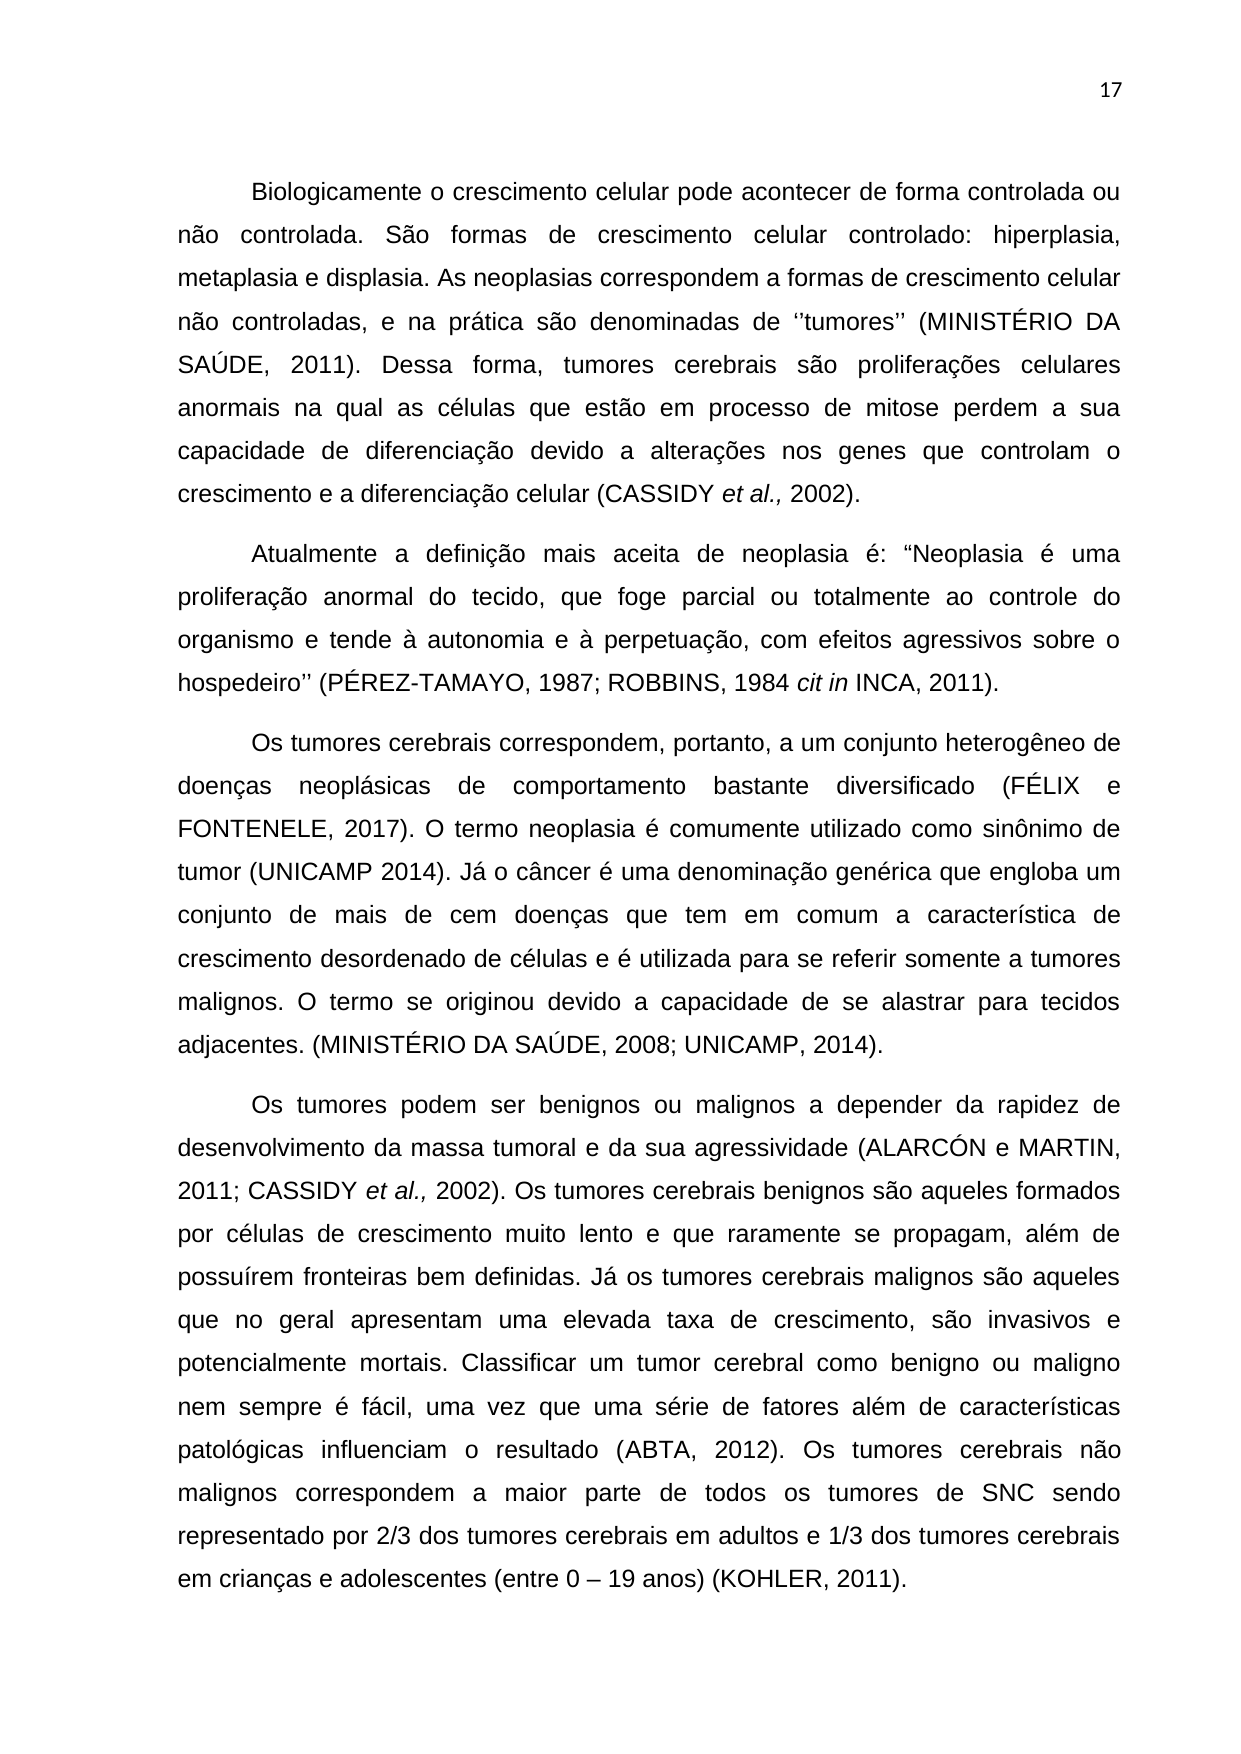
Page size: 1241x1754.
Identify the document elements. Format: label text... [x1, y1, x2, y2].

text Atualmente a definição mais aceita de neoplasia é: “Neoplasia é uma proliferação anormal do tecido, que foge parcial ou totalmente ao controle do organismo e tende à autonomia e à perpetuação, com efeitos agressivos sobre o hospedeiro’’ (PÉREZ-TAMAYO, 1987; ROBBINS, 1984 cit in INCA, 2011). [177, 539, 1122, 697]
text Os tumores cerebrais correspondem, portanto, a um conjunto heterogêneo de doenças neoplásicas de comportamento bastante diversificado (FÉLIX e FONTENELE, 2017). O termo neoplasia é comumente utilizado como sinônimo de tumor (UNICAMP 2014). Já o câncer é uma denominação genérica que engloba um conjunto de mais de cem doenças que tem em comum a característica de crescimento desordenado de células e é utilizada para se referir somente a tumores malignos. O termo se originou devido a capacidade de se alastrar para tecidos adjacentes. (MINISTÉRIO DA SAÚDE, 2008; UNICAMP, 2014). [177, 728, 1122, 1059]
text Os tumores podem ser benignos ou malignos a depender da rapidez de desenvolvimento da massa tumoral e da sua agressividade (ALARCÓN e MARTIN, 2011; CASSIDY et al., 2002). Os tumores cerebrais benignos são aqueles formados por células de crescimento muito lento e que raramente se propagam, além de possuírem fronteiras bem definidas. Já os tumores cerebrais malignos são aqueles que no geral apresentam uma elevada taxa de crescimento, são invasivos e potencialmente mortais. Classificar um tumor cerebral como benigno ou maligno nem sempre é fácil, uma vez que uma série de fatores além de características patológicas influenciam o resultado (ABTA, 2012). Os tumores cerebrais não malignos correspondem a maior parte de todos os tumores de SNC sendo representado por 2/3 dos tumores cerebrais em adultos e 1/3 dos tumores cerebrais em crianças e adolescentes (entre 0 – 19 anos) (KOHLER, 2011). [177, 1090, 1122, 1593]
text Biologicamente o crescimento celular pode acontecer de forma controlada ou não controlada. São formas de crescimento celular controlado: hiperplasia, metaplasia e displasia. As neoplasias correspondem a formas de crescimento celular não controladas, e na prática são denominadas de ‘’tumores’’ (MINISTÉRIO DA SAÚDE, 2011). Dessa forma, tumores cerebrais são proliferações celulares anormais na qual as células que estão em processo de mitose perdem a sua capacidade de diferenciação devido a alterações nos genes que controlam o crescimento e a diferenciação celular (CASSIDY et al., 2002). [177, 177, 1122, 508]
